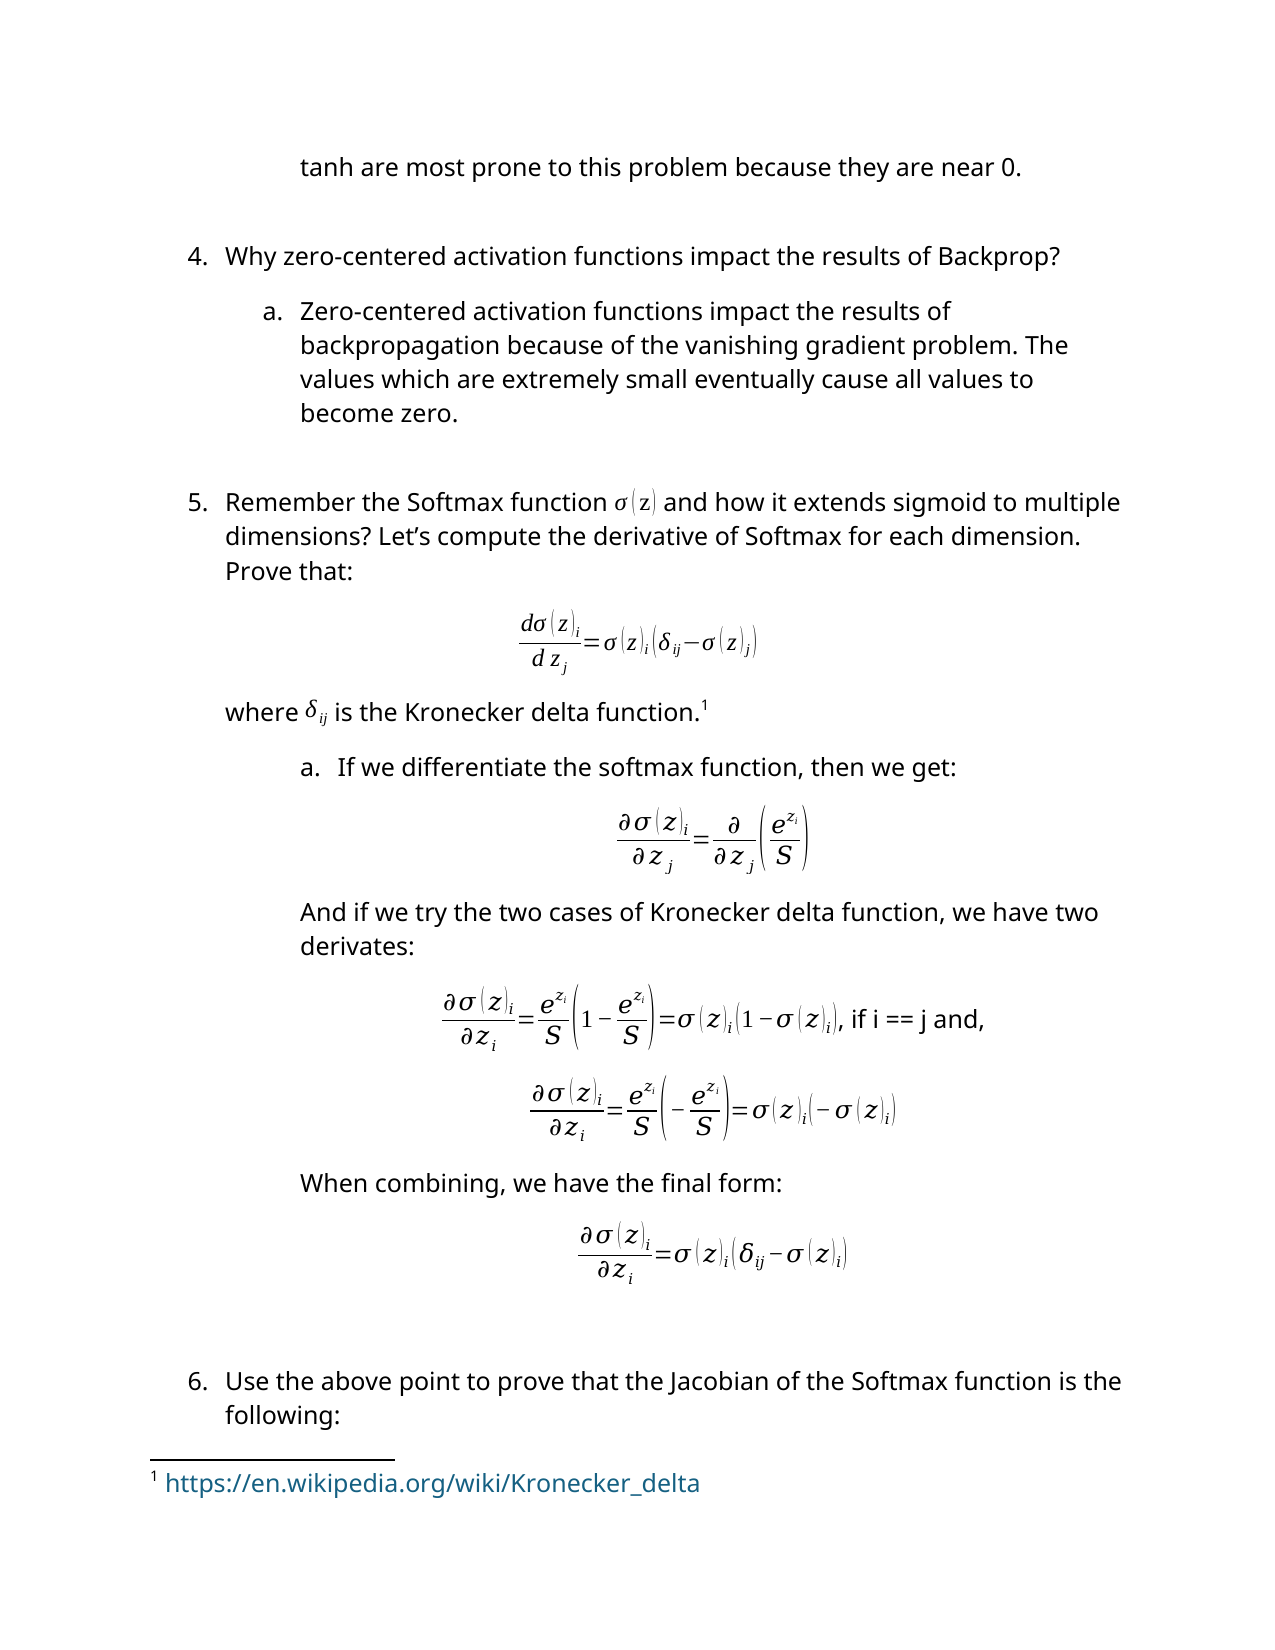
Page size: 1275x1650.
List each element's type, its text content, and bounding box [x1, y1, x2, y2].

list If we differentiate the softmax function, then we get: [300, 749, 1125, 783]
list where is the Kronecker delta function. [187, 694, 1125, 728]
list Remember the Softmax function and how it extends sigmoid to multiple dimensions? Let’s compute the derivative of Softmax for each dimension. Prove that: [187, 485, 1125, 587]
list Use the above point to prove that the Jacobian of the Softmax function is the following: [187, 1363, 1125, 1431]
list Zero-centered activation functions impact the results of backpropagation because of the vanishing gradient problem. The values which are extremely small eventually cause all values to become zero. [262, 294, 1125, 464]
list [262, 150, 1125, 218]
text And if we try the two cases of Kronecker delta function, we have two derivates: [300, 895, 1125, 963]
text When combining, we have the final form: [300, 1165, 1125, 1199]
text , if i == j and, [300, 984, 1125, 1054]
list Why zero-centered activation functions impact the results of Backprop? [187, 239, 1125, 273]
